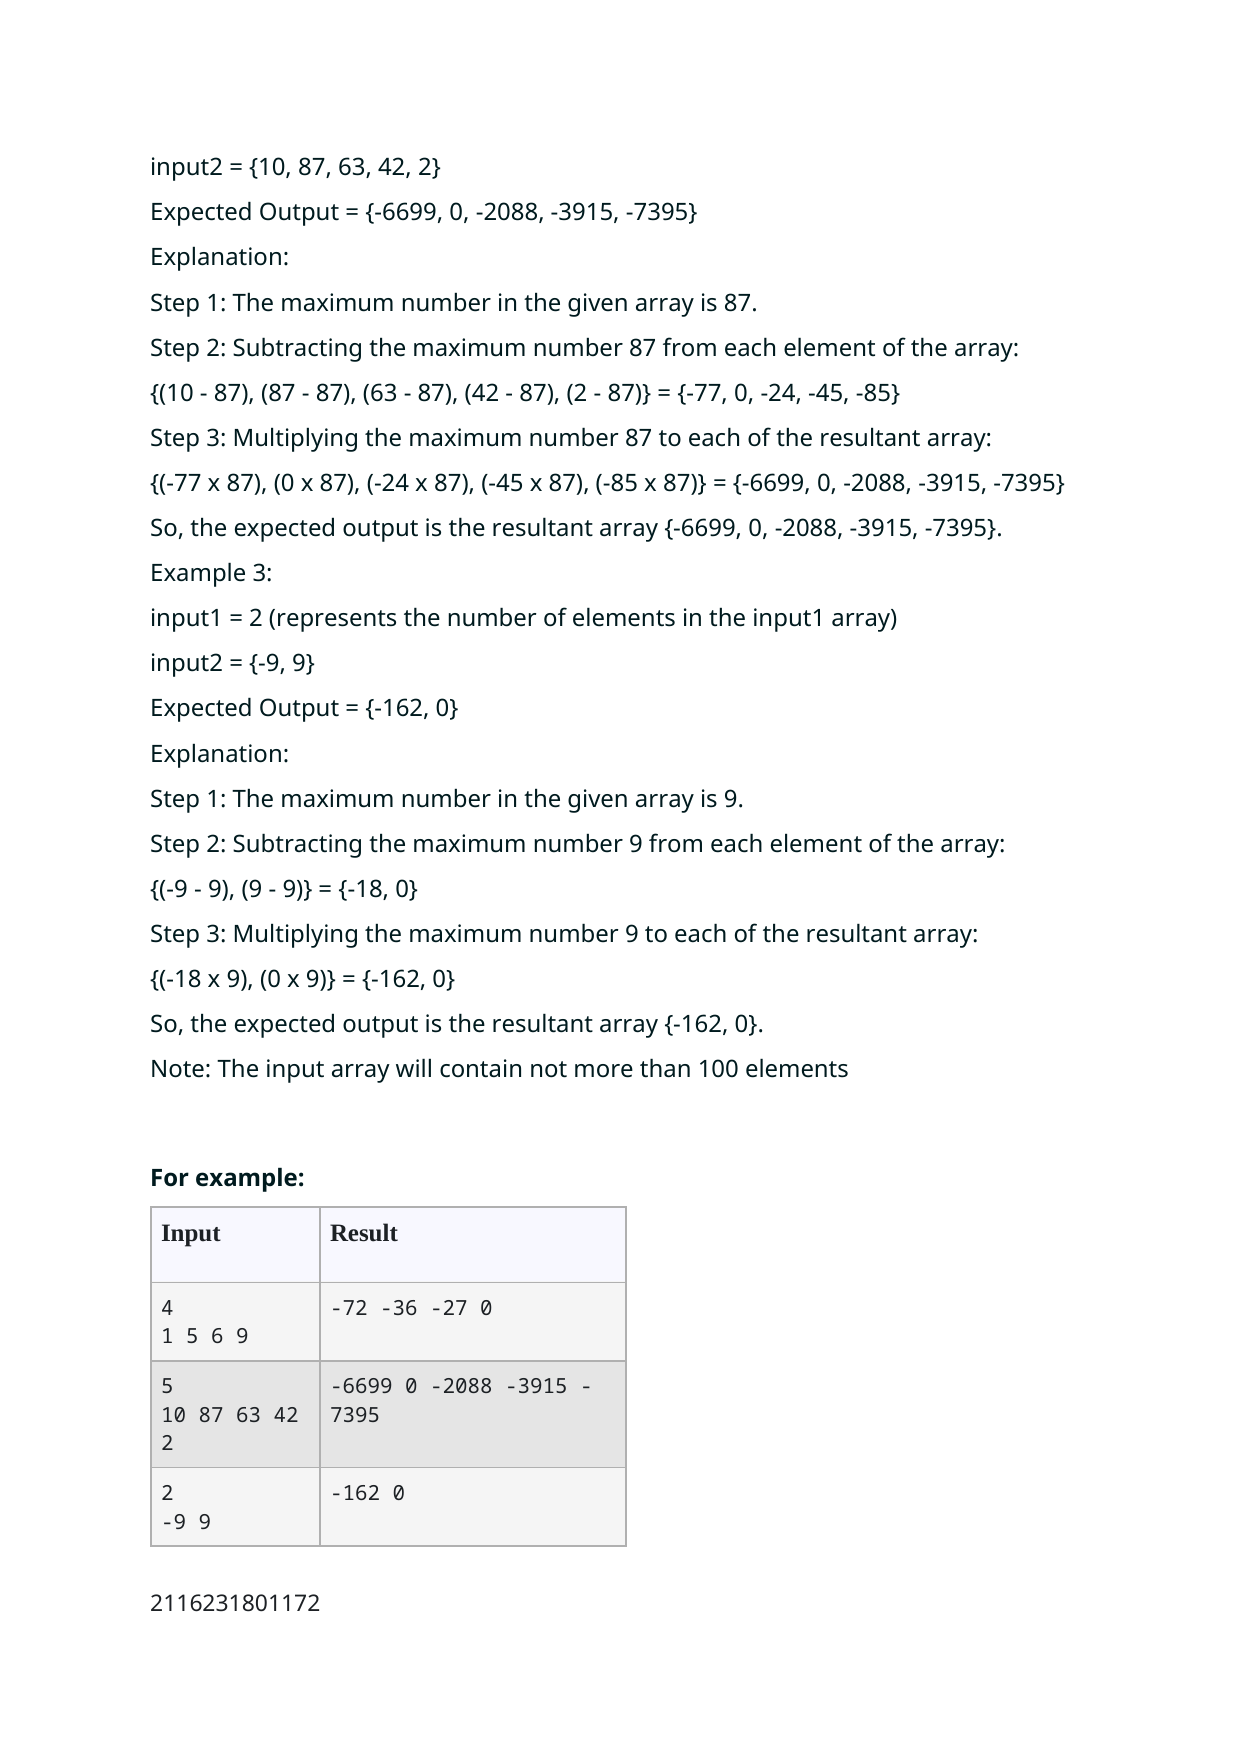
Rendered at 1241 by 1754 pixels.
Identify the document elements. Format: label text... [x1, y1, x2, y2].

table_header Result [321, 1208, 625, 1281]
table_cell -162 0 [321, 1468, 625, 1545]
text Expected Output = {-6699, 0, -2088, -3915, -7395} [150, 195, 1090, 228]
text Step 3: Multiplying the maximum number 87 to each of the resultant array: [150, 421, 1090, 453]
text {(-77 x 87), (0 x 87), (-24 x 87), (-45 x 87), (-85 x 87)} = {-6699, 0, -2088, -3915, -7395} [150, 466, 1090, 498]
table_cell -72 -36 -27 0 [321, 1283, 625, 1360]
text Explanation: [150, 240, 1090, 273]
text Step 2: Subtracting the maximum number 87 from each element of the array: [150, 330, 1090, 363]
text Explanation: [150, 736, 1090, 769]
text Step 1: The maximum number in the given array is 9. [150, 781, 1090, 814]
table_cell 5 10 87 63 42 2 [152, 1362, 319, 1467]
text input2 = {10, 87, 63, 42, 2} [150, 150, 1090, 183]
text {(-9 - 9), (9 - 9)} = {-18, 0} [150, 872, 1090, 904]
text input2 = {-9, 9} [150, 646, 1090, 679]
text Step 1: The maximum number in the given array is 87. [150, 285, 1090, 318]
text input1 = 2 (represents the number of elements in the input1 array) [150, 601, 1090, 634]
table_cell 4 1 5 6 9 [152, 1283, 319, 1360]
table_cell -6699 0 -2088 -3915 -7395 [321, 1362, 625, 1467]
text Example 3: [150, 556, 1090, 588]
text Step 3: Multiplying the maximum number 9 to each of the resultant array: [150, 917, 1090, 949]
text {(10 - 87), (87 - 87), (63 - 87), (42 - 87), (2 - 87)} = {-77, 0, -24, -45, -85} [150, 376, 1090, 408]
text Expected Output = {-162, 0} [150, 691, 1090, 724]
text For example: [150, 1161, 1090, 1194]
table_header Input [152, 1208, 319, 1281]
text So, the expected output is the resultant array {-6699, 0, -2088, -3915, -7395}. [150, 511, 1090, 543]
text So, the expected output is the resultant array {-162, 0}. [150, 1007, 1090, 1039]
text {(-18 x 9), (0 x 9)} = {-162, 0} [150, 962, 1090, 994]
text Note: The input array will contain not more than 100 elements [150, 1052, 1090, 1085]
text Step 2: Subtracting the maximum number 9 from each element of the array: [150, 827, 1090, 859]
table_cell 2 -9 9 [152, 1468, 319, 1545]
